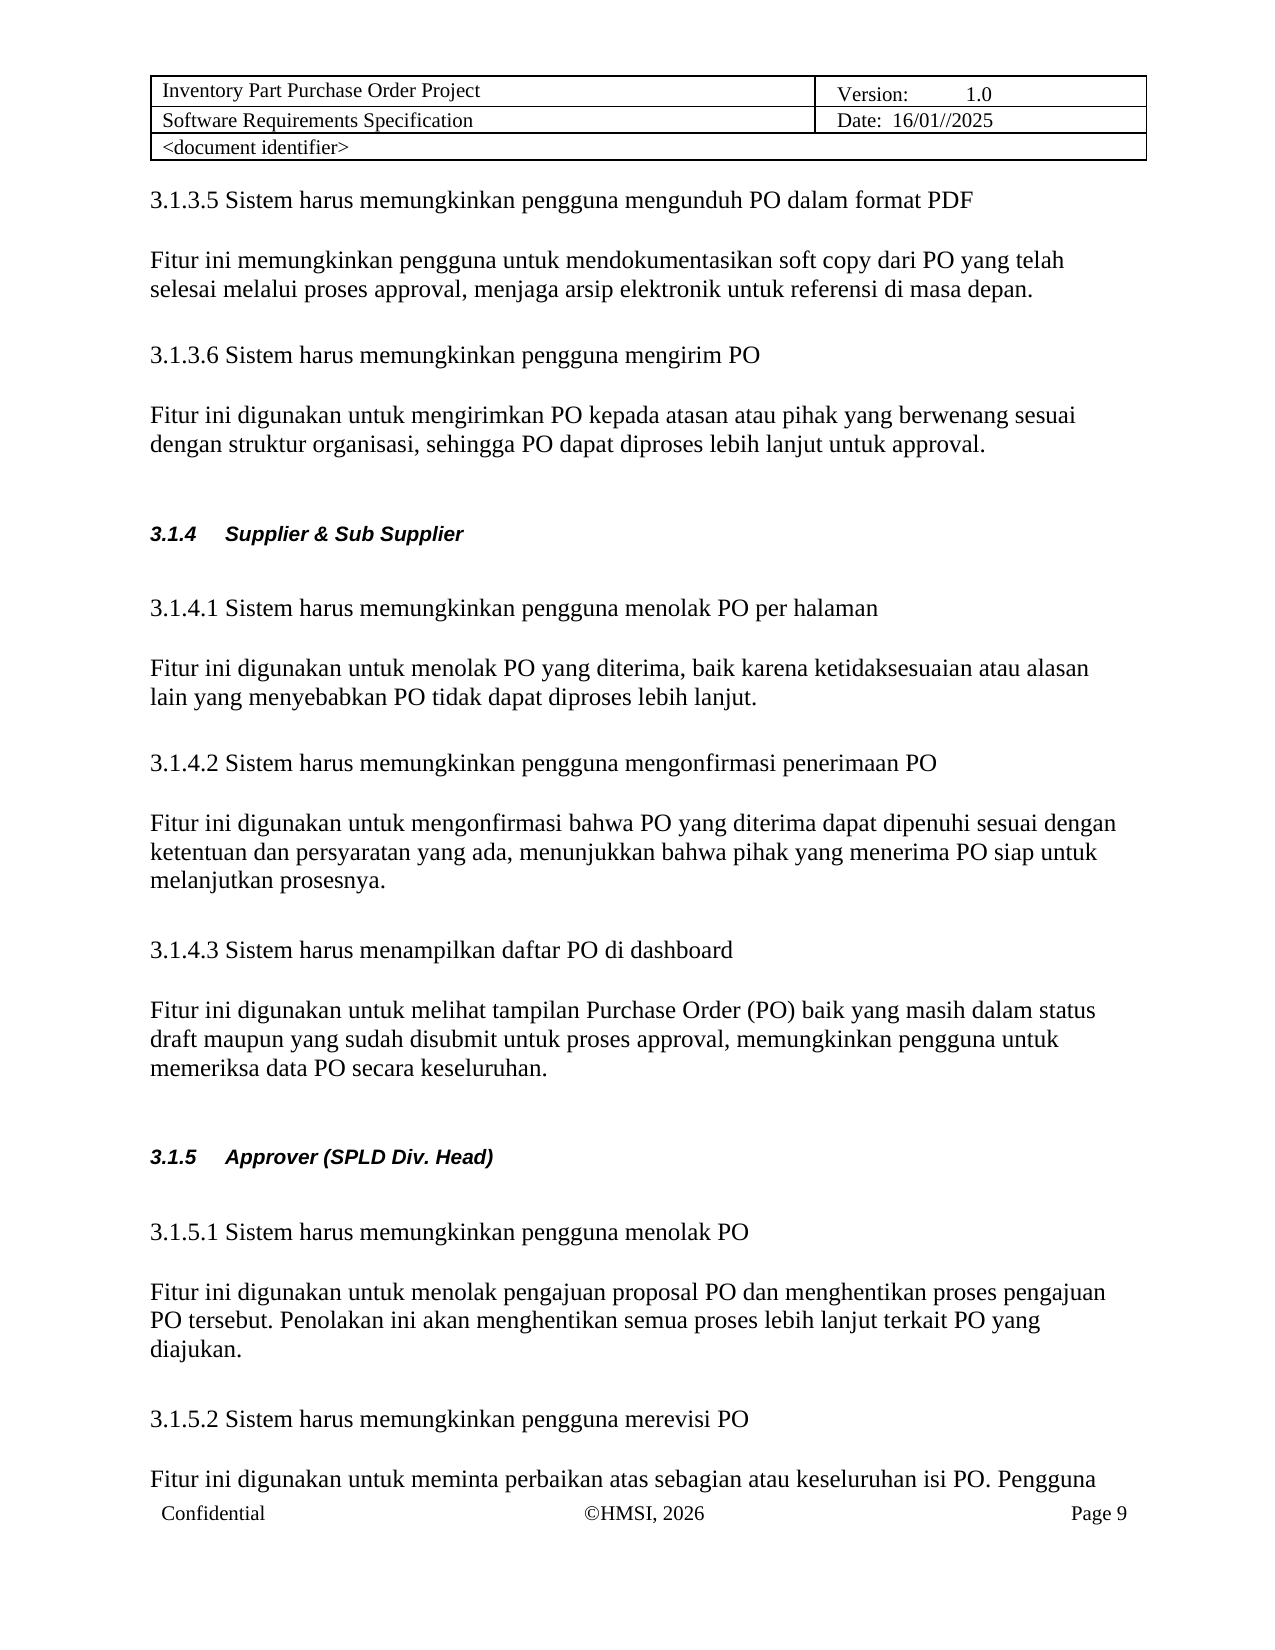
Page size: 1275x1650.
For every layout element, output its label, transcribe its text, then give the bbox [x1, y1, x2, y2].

text Fitur ini digunakan untuk menolak PO yang diterima, baik karena ketidaksesuaian atau alasan lain yang menyebabkan PO tidak dapat diproses lebih lanjut. [150, 653, 1125, 710]
subtitle Sistem harus memungkinkan pengguna mengonfirmasi penerimaan PO [150, 748, 1125, 777]
subtitle Sistem harus menampilkan daftar PO di dashboard [150, 935, 1125, 964]
subtitle Sistem harus memungkinkan pengguna mengirim PO [150, 340, 1125, 369]
text Fitur ini digunakan untuk menolak pengajuan proposal PO dan menghentikan proses pengajuan PO tersebut. Penolakan ini akan menghentikan semua proses lebih lanjut terkait PO yang diajukan. [150, 1277, 1125, 1363]
subtitle Sistem harus memungkinkan pengguna mengunduh PO dalam format PDF [150, 185, 1125, 214]
subtitle Sistem harus memungkinkan pengguna menolak PO [150, 1217, 1125, 1245]
text Fitur ini digunakan untuk melihat tampilan Purchase Order (PO) baik yang masih dalam status draft maupun yang sudah disubmit untuk proses approval, memungkinkan pengguna untuk memeriksa data PO secara keseluruhan. [150, 995, 1125, 1082]
text Fitur ini digunakan untuk mengonfirmasi bahwa PO yang diterima dapat dipenuhi sesuai dengan ketentuan dan persyaratan yang ada, menunjukkan bahwa pihak yang menerima PO siap untuk melanjutkan prosesnya. [150, 808, 1125, 894]
text Fitur ini memungkinkan pengguna untuk mendokumentasikan soft copy dari PO yang telah selesai melalui proses approval, menjaga arsip elektronik untuk referensi di masa depan. [150, 245, 1125, 303]
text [150, 1464, 1125, 1493]
subtitle Sistem harus memungkinkan pengguna merevisi PO [150, 1404, 1125, 1433]
subtitle Approver (SPLD Div. Head) [150, 1144, 1125, 1169]
subtitle Sistem harus memungkinkan pengguna menolak PO per halaman [150, 593, 1125, 622]
text Fitur ini digunakan untuk mengirimkan PO kepada atasan atau pihak yang berwenang sesuai dengan struktur organisasi, sehingga PO dapat diproses lebih lanjut untuk approval. [150, 400, 1125, 458]
subtitle Supplier & Sub Supplier [150, 520, 1125, 545]
